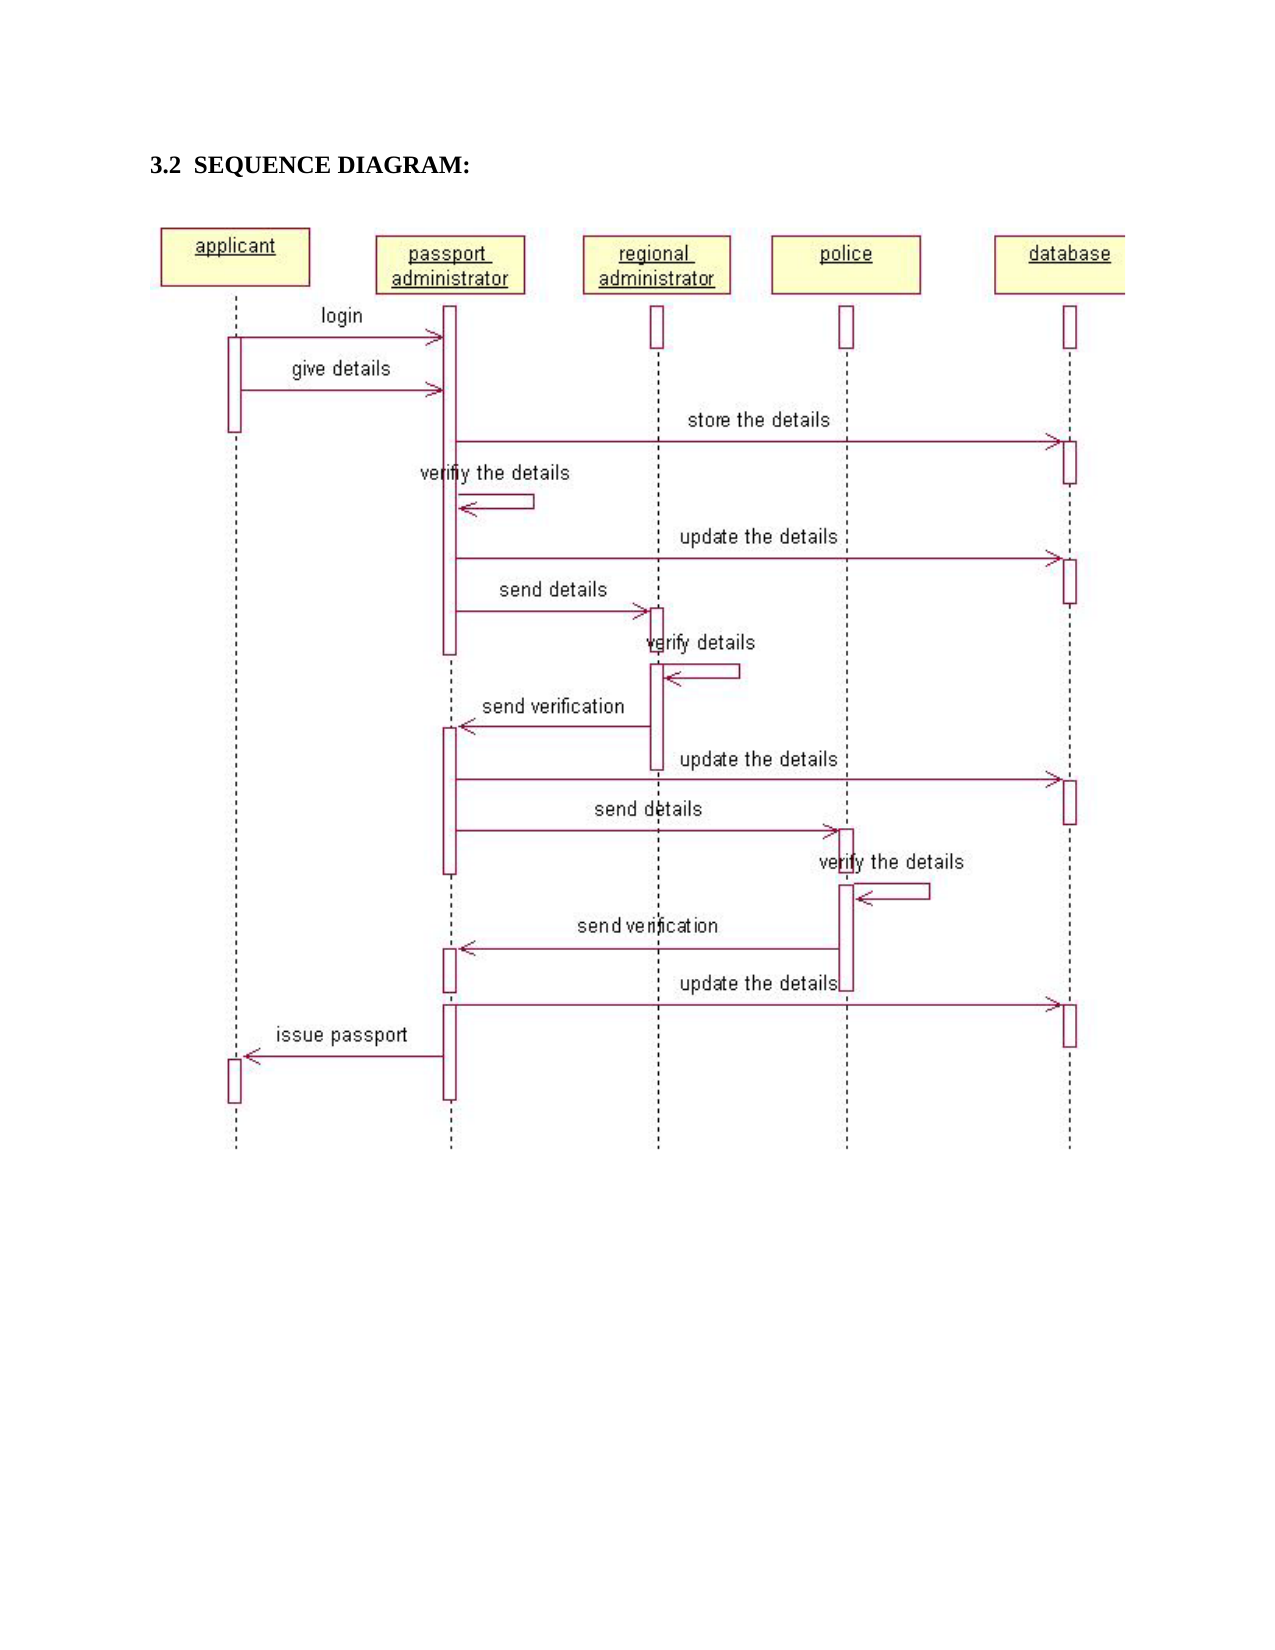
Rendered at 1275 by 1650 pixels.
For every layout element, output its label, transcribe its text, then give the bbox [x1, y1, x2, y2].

text 3.2 SEQUENCE DIAGRAM: [150, 150, 1125, 179]
